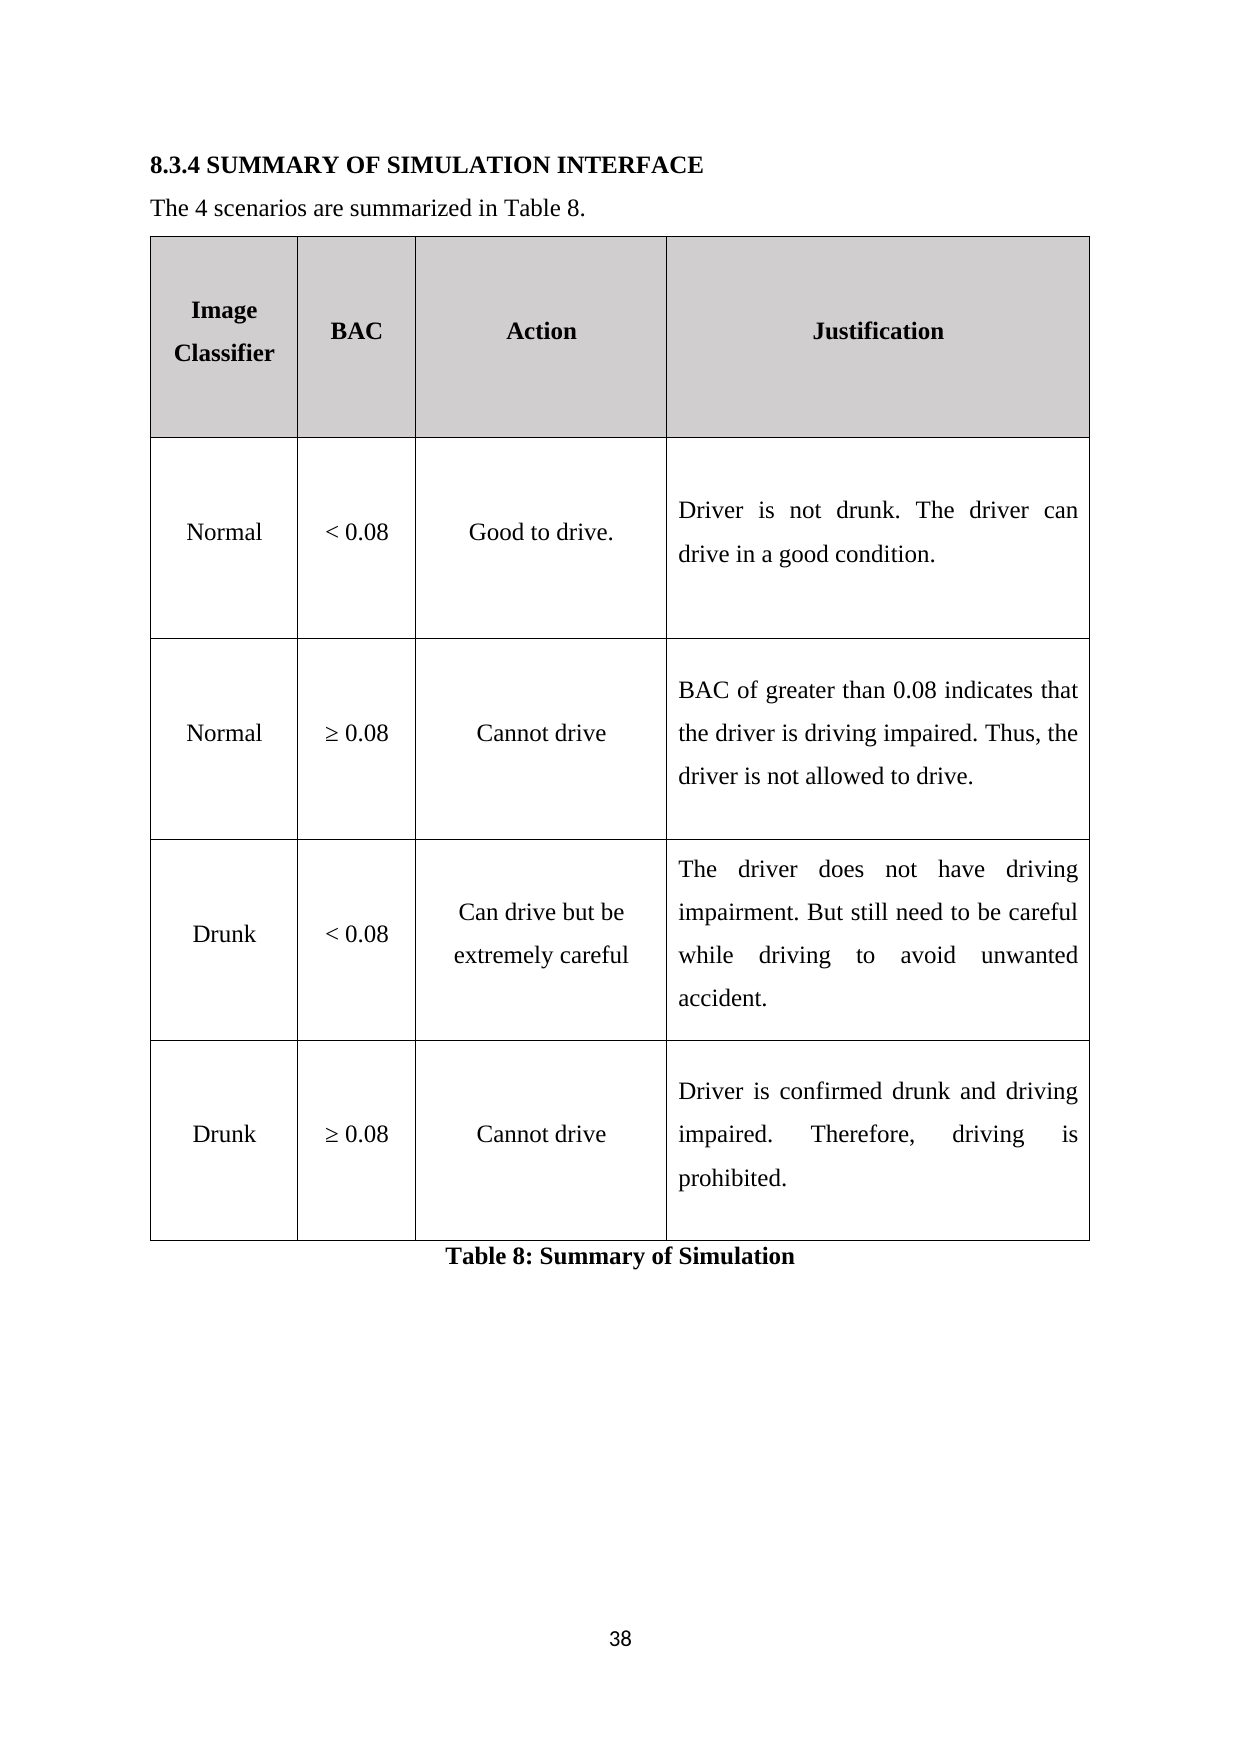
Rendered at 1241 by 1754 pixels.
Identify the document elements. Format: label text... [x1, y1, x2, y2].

table_cell Drunk [151, 840, 297, 1039]
table_cell Good to drive. [416, 438, 666, 638]
table_cell BAC of greater than 0.08 indicates that the driver is driving impaired. Thus, the driver is not allowed to drive. [667, 639, 1089, 839]
table_cell Drunk [151, 1041, 297, 1240]
table_cell Normal [151, 639, 297, 839]
table_cell < 0.08 [298, 438, 415, 638]
table_cell Cannot drive [416, 1041, 666, 1240]
table_cell < 0.08 [298, 840, 415, 1039]
text The 4 scenarios are summarized in Table 8. [150, 193, 1090, 222]
table_cell Driver is confirmed drunk and driving impaired. Therefore, driving is prohibited. [667, 1041, 1089, 1240]
table_header BAC [298, 237, 415, 437]
table_header Image Classifier [151, 237, 297, 437]
table_cell ≥ 0.08 [298, 639, 415, 839]
table_header Action [416, 237, 666, 437]
text 8.3.4 SUMMARY OF SIMULATION INTERFACE [150, 150, 1090, 179]
table_cell Driver is not drunk. The driver can drive in a good condition. [667, 438, 1089, 638]
table_cell The driver does not have driving impairment. But still need to be careful while driving to avoid unwanted accident. [667, 840, 1089, 1039]
table_header Justification [667, 237, 1089, 437]
table_cell Cannot drive [416, 639, 666, 839]
table_cell ≥ 0.08 [298, 1041, 415, 1240]
table_cell Can drive but be extremely careful [416, 840, 666, 1039]
text Table 8: Summary of Simulation [150, 1241, 1090, 1270]
table_cell Normal [151, 438, 297, 638]
